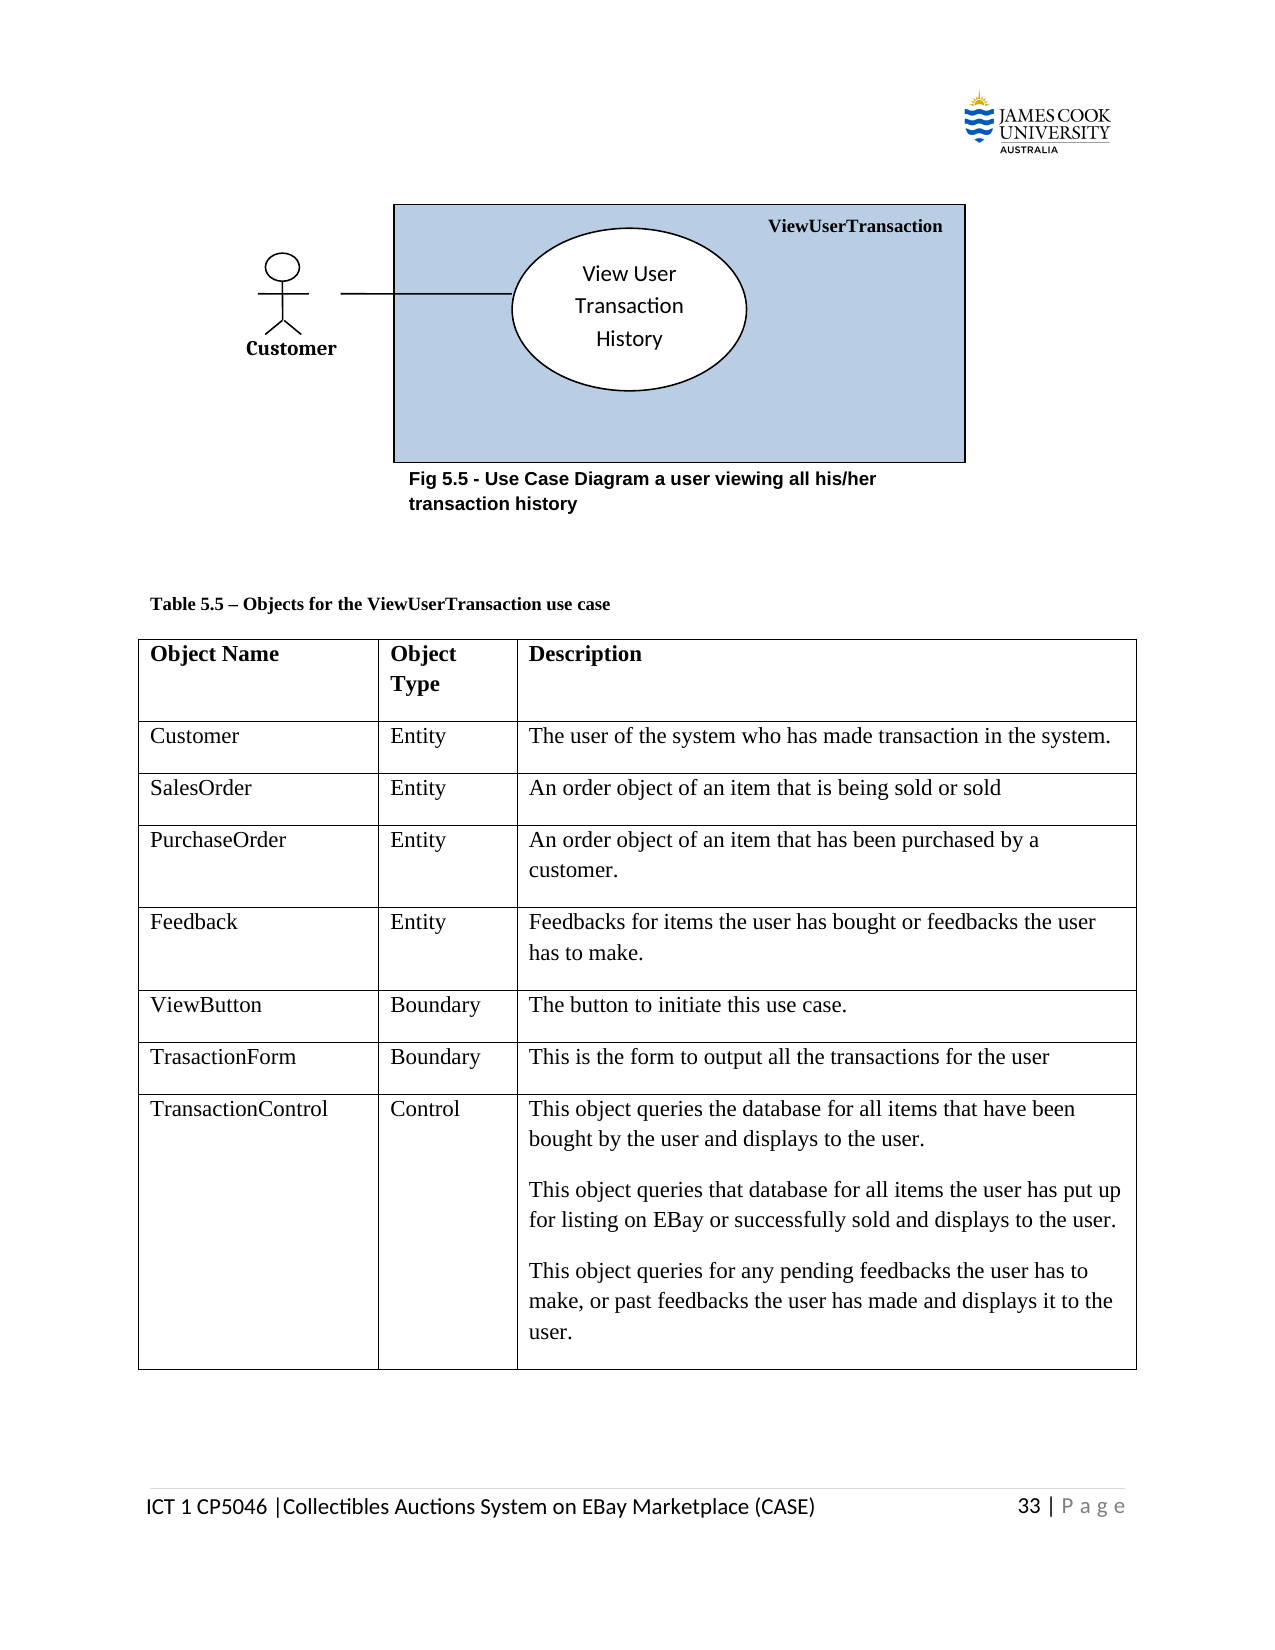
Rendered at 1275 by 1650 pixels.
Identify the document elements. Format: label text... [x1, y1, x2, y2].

text Table 5.5 – Objects for the ViewUserTransaction use case [150, 593, 1125, 614]
table_cell Control [379, 1095, 517, 1369]
picture [950, 75, 1125, 169]
table_header Object Name [139, 640, 378, 721]
table_cell TransactionControl [139, 1095, 378, 1369]
table_cell An order object of an item that is being sold or sold [518, 774, 1136, 825]
table_cell Boundary [379, 991, 517, 1042]
table_header Object Type [379, 640, 517, 721]
table_cell This is the form to output all the transactions for the user [518, 1043, 1136, 1094]
table_cell ViewButton [139, 991, 378, 1042]
table_cell Entity [379, 722, 517, 773]
table_cell Boundary [379, 1043, 517, 1094]
table_cell The button to initiate this use case. [518, 991, 1136, 1042]
table_cell Entity [379, 908, 517, 989]
table_cell An order object of an item that has been purchased by a customer. [518, 826, 1136, 907]
table_cell This object queries the database for all items that have been bought by the user and displays to the user. This object queries that database for all items the user has put up for listing on EBay or successfully sold and displays to the user. This object queries for any pending feedbacks the user has to make, or past feedbacks the user has made and displays it to the user. [518, 1095, 1136, 1369]
table_cell SalesOrder [139, 774, 378, 825]
table_cell Feedbacks for items the user has bought or feedbacks the user has to make. [518, 908, 1136, 989]
table_cell TrasactionForm [139, 1043, 378, 1094]
table_cell Customer [139, 722, 378, 773]
table_cell Feedback [139, 908, 378, 989]
table_cell PurchaseOrder [139, 826, 378, 907]
table_cell Entity [379, 774, 517, 825]
table_cell Entity [379, 826, 517, 907]
table_header Description [518, 640, 1136, 721]
table_cell The user of the system who has made transaction in the system. [518, 722, 1136, 773]
